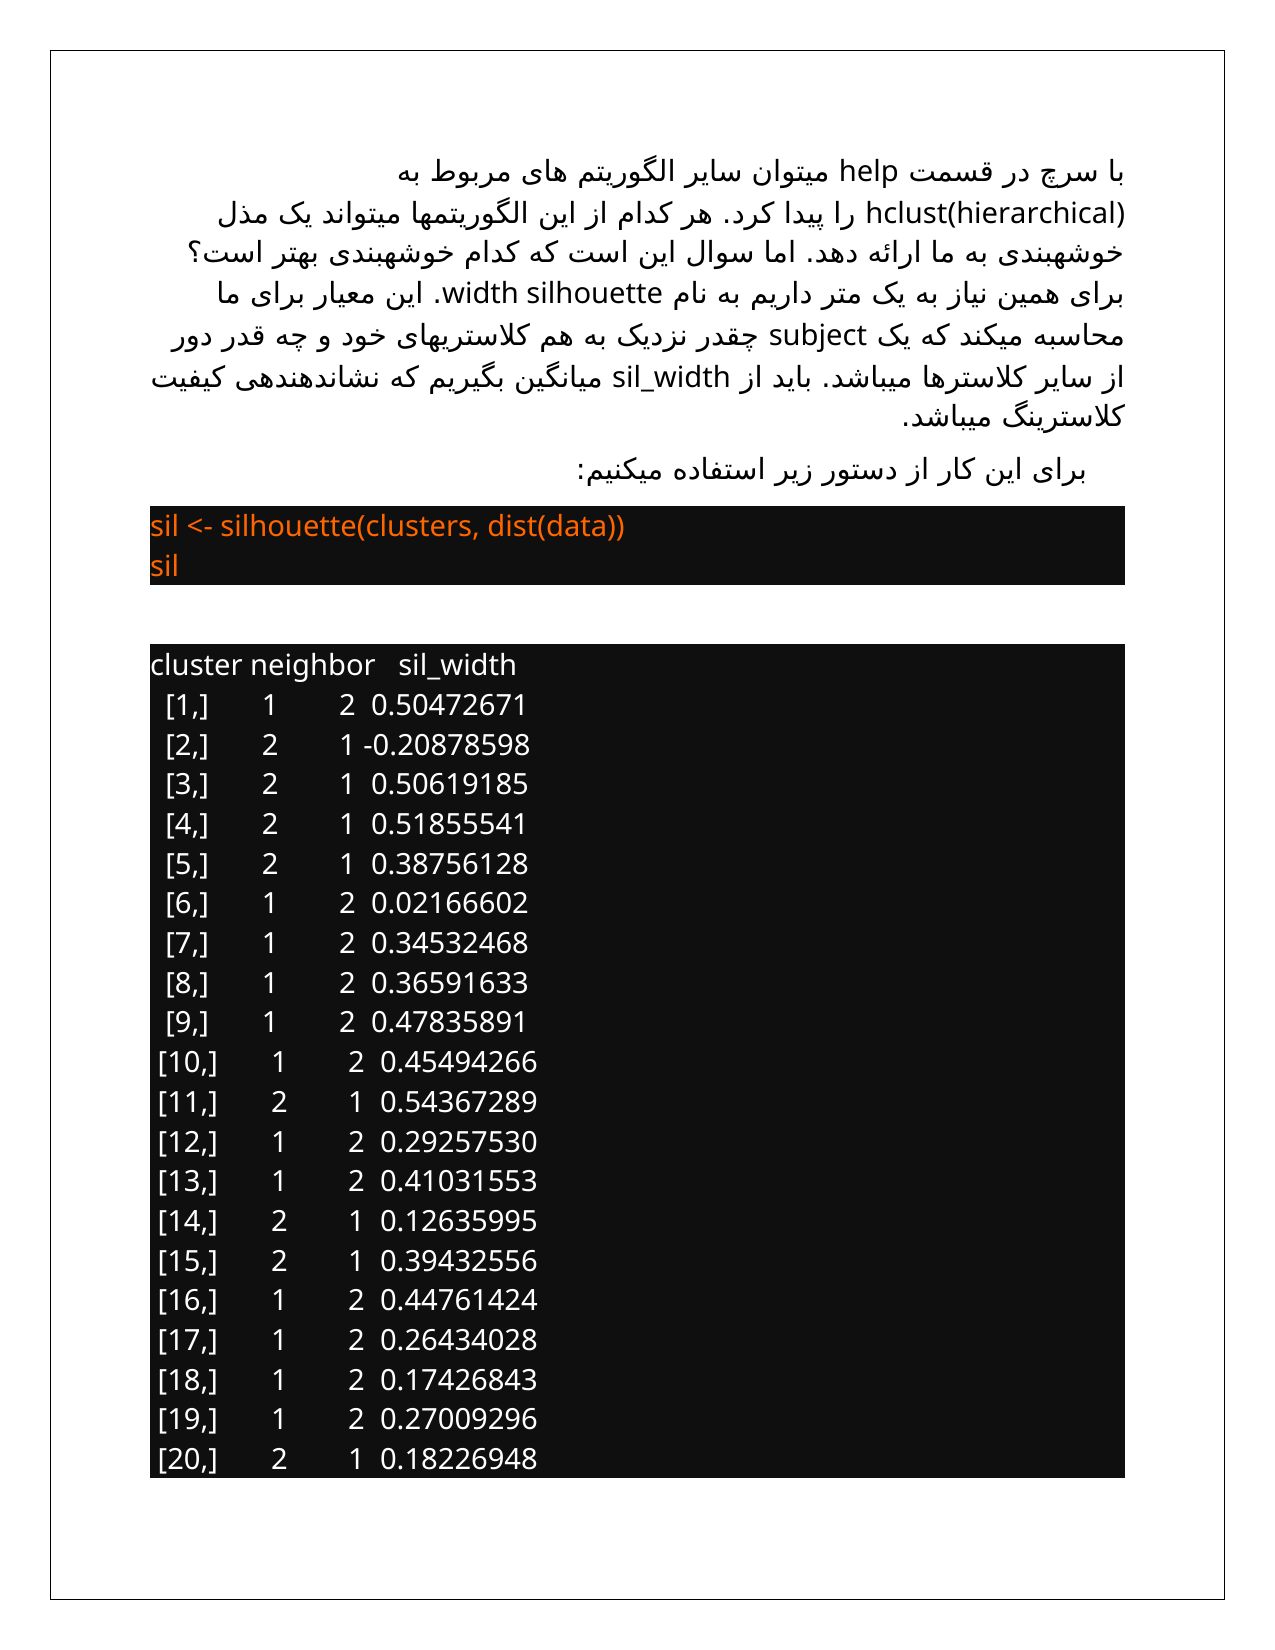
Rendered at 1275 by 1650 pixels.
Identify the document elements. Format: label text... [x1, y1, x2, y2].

text [10,] 1 2 0.45494266 [150, 1041, 1125, 1081]
text [5,] 2 1 0.38756128 [150, 843, 1125, 883]
text [16,] 1 2 0.44761424 [150, 1279, 1125, 1319]
text sil [150, 545, 1125, 585]
text [9,] 1 2 0.47835891 [150, 1002, 1125, 1041]
text [13,] 1 2 0.41031553 [150, 1161, 1125, 1200]
text [19,] 1 2 0.27009296 [150, 1399, 1125, 1438]
text [12,] 1 2 0.29257530 [150, 1121, 1125, 1161]
text با سرچ در قسمت help می‏توان سایر الگوریتم های مربوط به hclust(hierarchical) را پیدا کرد. هر کدام از این الگوریتم‏ها می‏تواند یک مذل خوشه‏بندی به ما ارائه دهد. اما سوال این است که کدام خوشه‏بندی بهتر است؟ برای همین نیاز به یک متر داریم به نام width silhouette. این معیار برای ما محاسبه می‏کند که یک subject چقدر نزدیک به هم کلاستری‏های خود و چه قدر دور از سایر کلاسترها می‏باشد. باید از sil_width میانگین بگیریم که نشان‏دهنده‎ی کیفیت کلاسترینگ می‏باشد. [150, 150, 1125, 433]
text [8,] 1 2 0.36591633 [150, 962, 1125, 1002]
text [14,] 2 1 0.12635995 [150, 1200, 1125, 1240]
text [3,] 2 1 0.50619185 [150, 764, 1125, 803]
text [18,] 1 2 0.17426843 [150, 1359, 1125, 1399]
text [17,] 1 2 0.26434028 [150, 1319, 1125, 1359]
text [6,] 1 2 0.02166602 [150, 883, 1125, 922]
text [20,] 2 1 0.18226948 [150, 1438, 1125, 1478]
text برای این کار از دستور زیر استفاده می‏کنیم: [150, 452, 1087, 486]
text [15,] 2 1 0.39432556 [150, 1240, 1125, 1279]
text [2,] 2 1 -0.20878598 [150, 724, 1125, 764]
text [7,] 1 2 0.34532468 [150, 922, 1125, 962]
text [11,] 2 1 0.54367289 [150, 1081, 1125, 1121]
text cluster neighbor sil_width [150, 644, 1125, 684]
text [1,] 1 2 0.50472671 [150, 684, 1125, 724]
text [4,] 2 1 0.51855541 [150, 803, 1125, 843]
text sil <- silhouette(clusters, dist(data)) [150, 506, 1125, 545]
